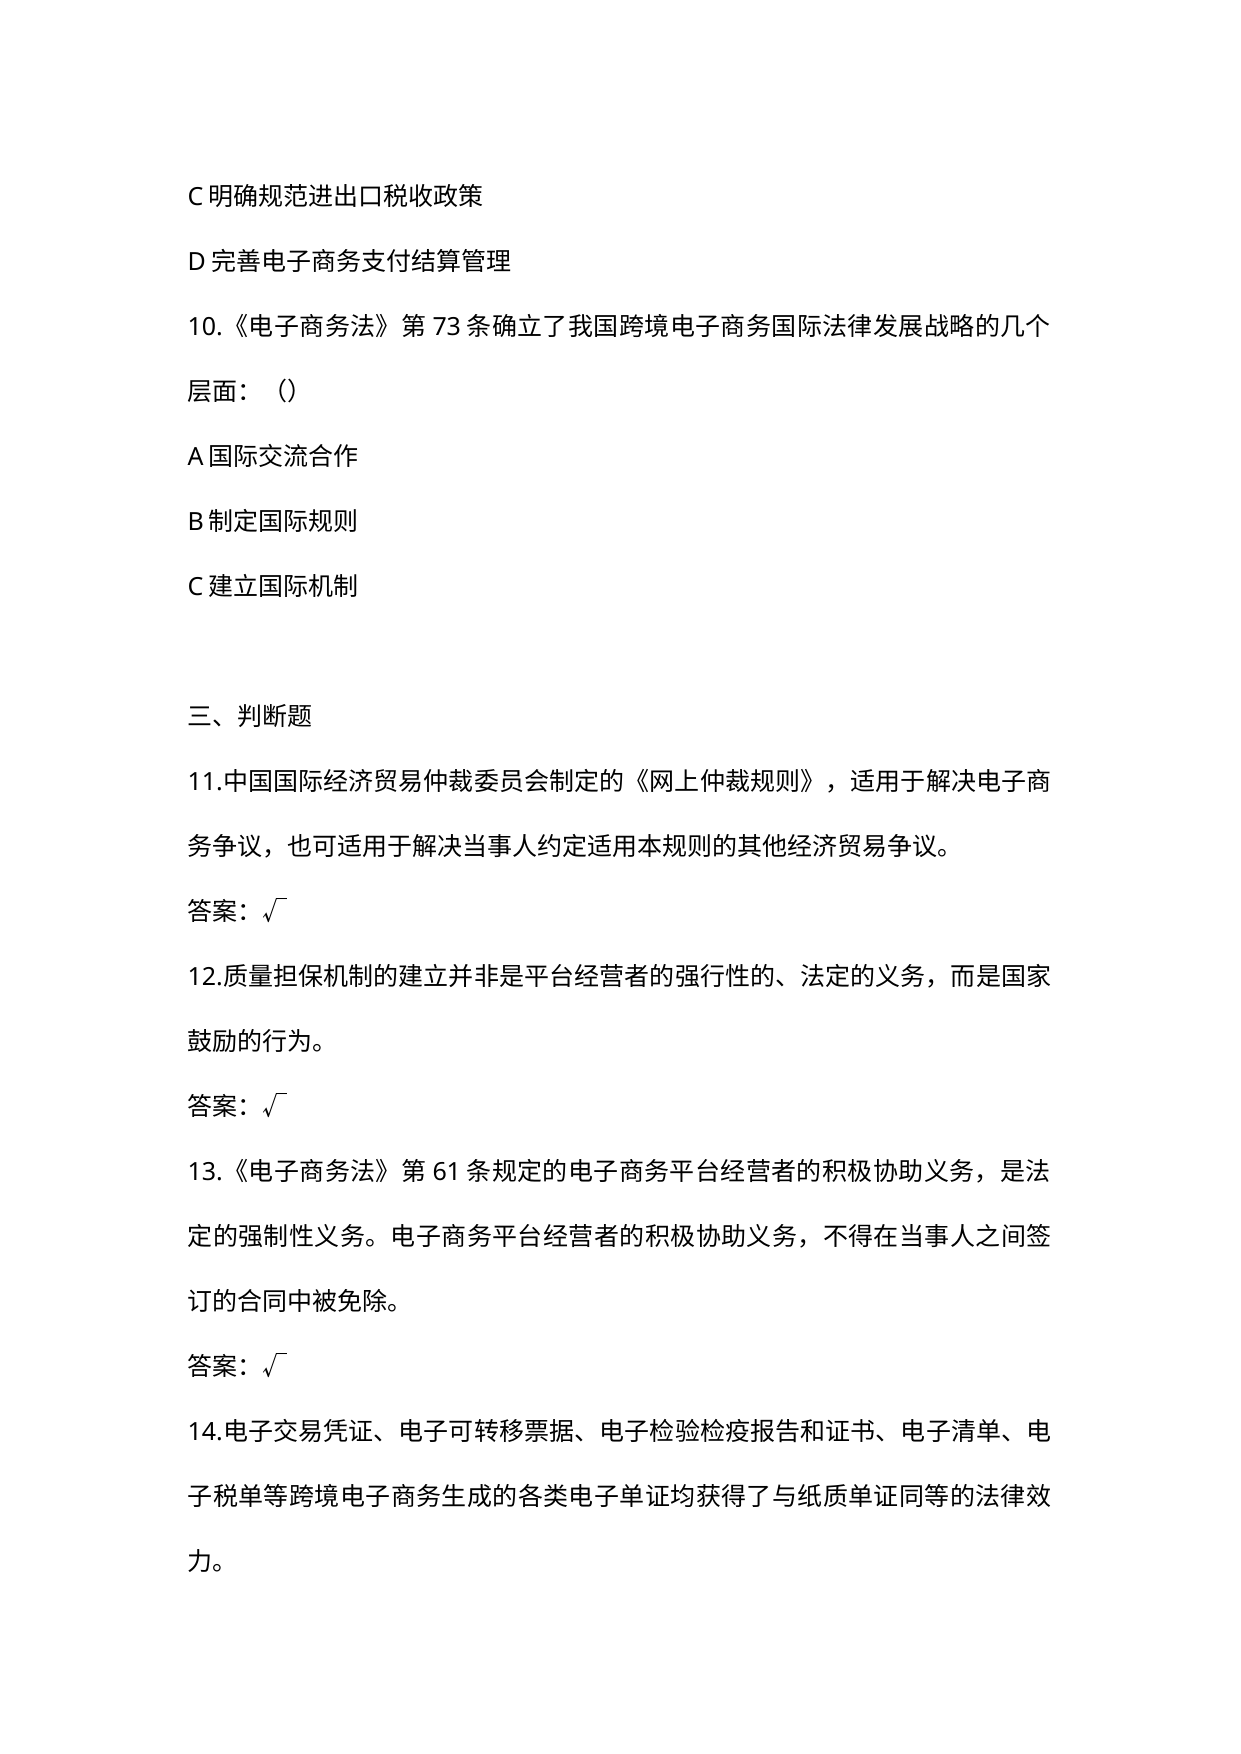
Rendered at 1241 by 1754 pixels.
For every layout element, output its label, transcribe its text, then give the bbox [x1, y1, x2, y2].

text D完善电子商务支付结算管理 [187, 227, 1053, 292]
text 三、判断题 [187, 682, 1053, 747]
text C建立国际机制 [187, 552, 1053, 617]
text 10.《电子商务法》第73条确立了我国跨境电子商务国际法律发展战略的几个层面：（） [187, 292, 1053, 422]
text 12.质量担保机制的建立并非是平台经营者的强行性的、法定的义务，而是国家鼓励的行为。 [187, 942, 1053, 1072]
text B制定国际规则 [187, 487, 1053, 552]
text 答案：√ [187, 877, 1053, 942]
text 11.中国国际经济贸易仲裁委员会制定的《网上仲裁规则》，适用于解决电子商务争议，也可适用于解决当事人约定适用本规则的其他经济贸易争议。 [187, 747, 1053, 877]
text 14.电子交易凭证、电子可转移票据、电子检验检疫报告和证书、电子清单、电子税单等跨境电子商务生成的各类电子单证均获得了与纸质单证同等的法律效力。 [187, 1397, 1053, 1592]
text 13.《电子商务法》第61条规定的电子商务平台经营者的积极协助义务，是法定的强制性义务。电子商务平台经营者的积极协助义务，不得在当事人之间签订的合同中被免除。 [187, 1137, 1053, 1332]
text 答案：√ [187, 1072, 1053, 1137]
text A国际交流合作 [187, 422, 1053, 487]
text 答案：√ [187, 1332, 1053, 1397]
text C明确规范进出口税收政策 [187, 162, 1053, 227]
